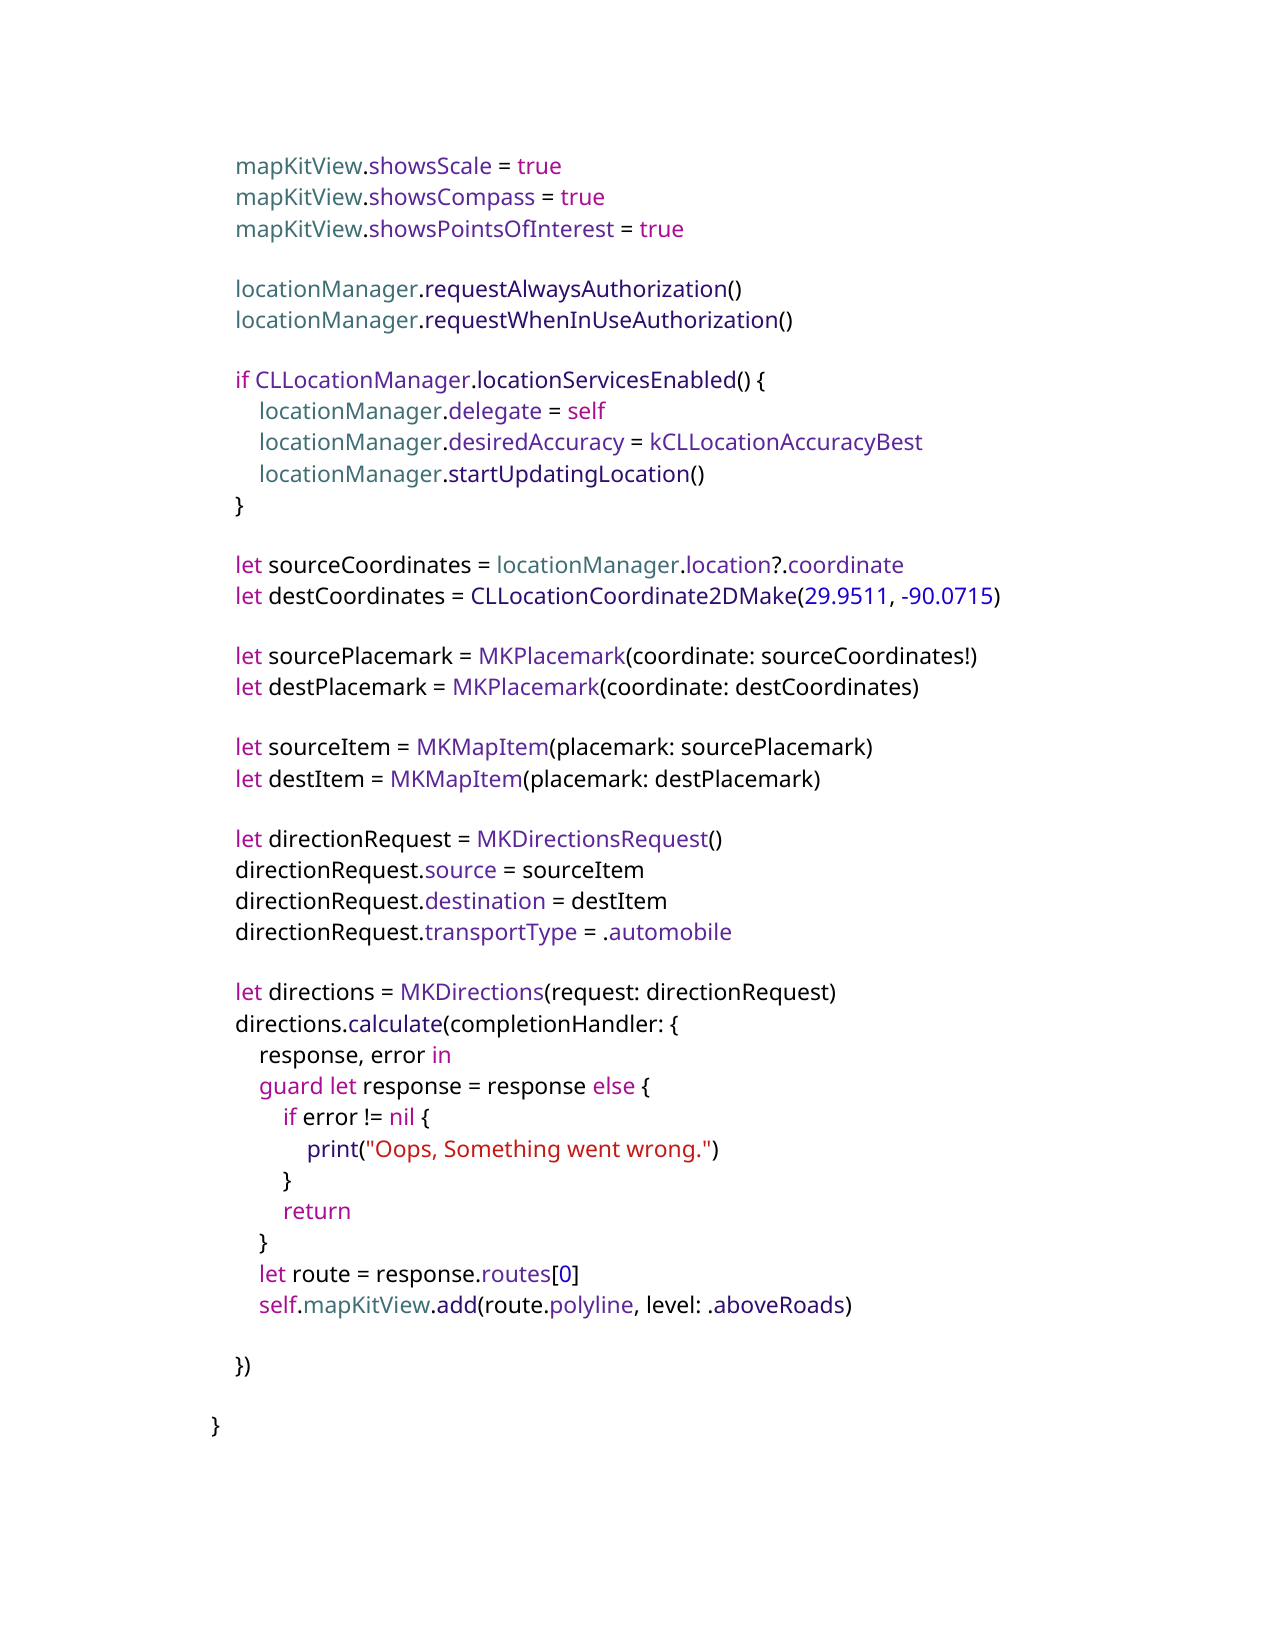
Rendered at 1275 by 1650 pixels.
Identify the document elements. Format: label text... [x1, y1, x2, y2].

text directionRequest.destination = destItem [187, 885, 1087, 916]
text locationManager.requestAlwaysAuthorization() [187, 272, 1087, 304]
text directions.calculate(completionHandler: { [187, 1007, 1087, 1039]
text let destItem = MKMapItem(placemark: destPlacemark) [187, 762, 1087, 794]
text self.mapKitView.add(route.polyline, level: .aboveRoads) [187, 1289, 1087, 1320]
text let route = response.routes[0] [187, 1257, 1087, 1289]
text let destPlacemark = MKPlacemark(coordinate: destCoordinates) [187, 671, 1087, 702]
text return [187, 1195, 1087, 1226]
text locationManager.startUpdatingLocation() [187, 457, 1087, 489]
text mapKitView.showsScale = true [187, 150, 1087, 181]
text locationManager.desiredAccuracy = kCLLocationAccuracyBest [187, 426, 1087, 457]
text mapKitView.showsCompass = true [187, 181, 1087, 212]
text response, error in [187, 1039, 1087, 1070]
text let sourceItem = MKMapItem(placemark: sourcePlacemark) [187, 731, 1087, 762]
text directionRequest.transportType = .automobile [187, 916, 1087, 947]
text directionRequest.source = sourceItem [187, 854, 1087, 885]
text } [187, 1226, 1087, 1257]
text locationManager.delegate = self [187, 395, 1087, 426]
text let directions = MKDirections(request: directionRequest) [187, 976, 1087, 1007]
text let directionRequest = MKDirectionsRequest() [187, 822, 1087, 854]
text print("Oops, Something went wrong.") [187, 1132, 1087, 1164]
text } [187, 1164, 1087, 1195]
text let sourceCoordinates = locationManager.location?.coordinate [187, 549, 1087, 580]
text if CLLocationManager.locationServicesEnabled() { [187, 364, 1087, 395]
text if error != nil { [187, 1101, 1087, 1132]
text let sourcePlacemark = MKPlacemark(coordinate: sourceCoordinates!) [187, 640, 1087, 671]
text mapKitView.showsPointsOfInterest = true [187, 212, 1087, 244]
text }) [187, 1349, 1087, 1380]
text } [187, 489, 1087, 520]
text } [187, 1409, 1087, 1440]
text locationManager.requestWhenInUseAuthorization() [187, 304, 1087, 335]
text guard let response = response else { [187, 1070, 1087, 1101]
text let destCoordinates = CLLocationCoordinate2DMake(29.9511, -90.0715) [187, 580, 1087, 611]
